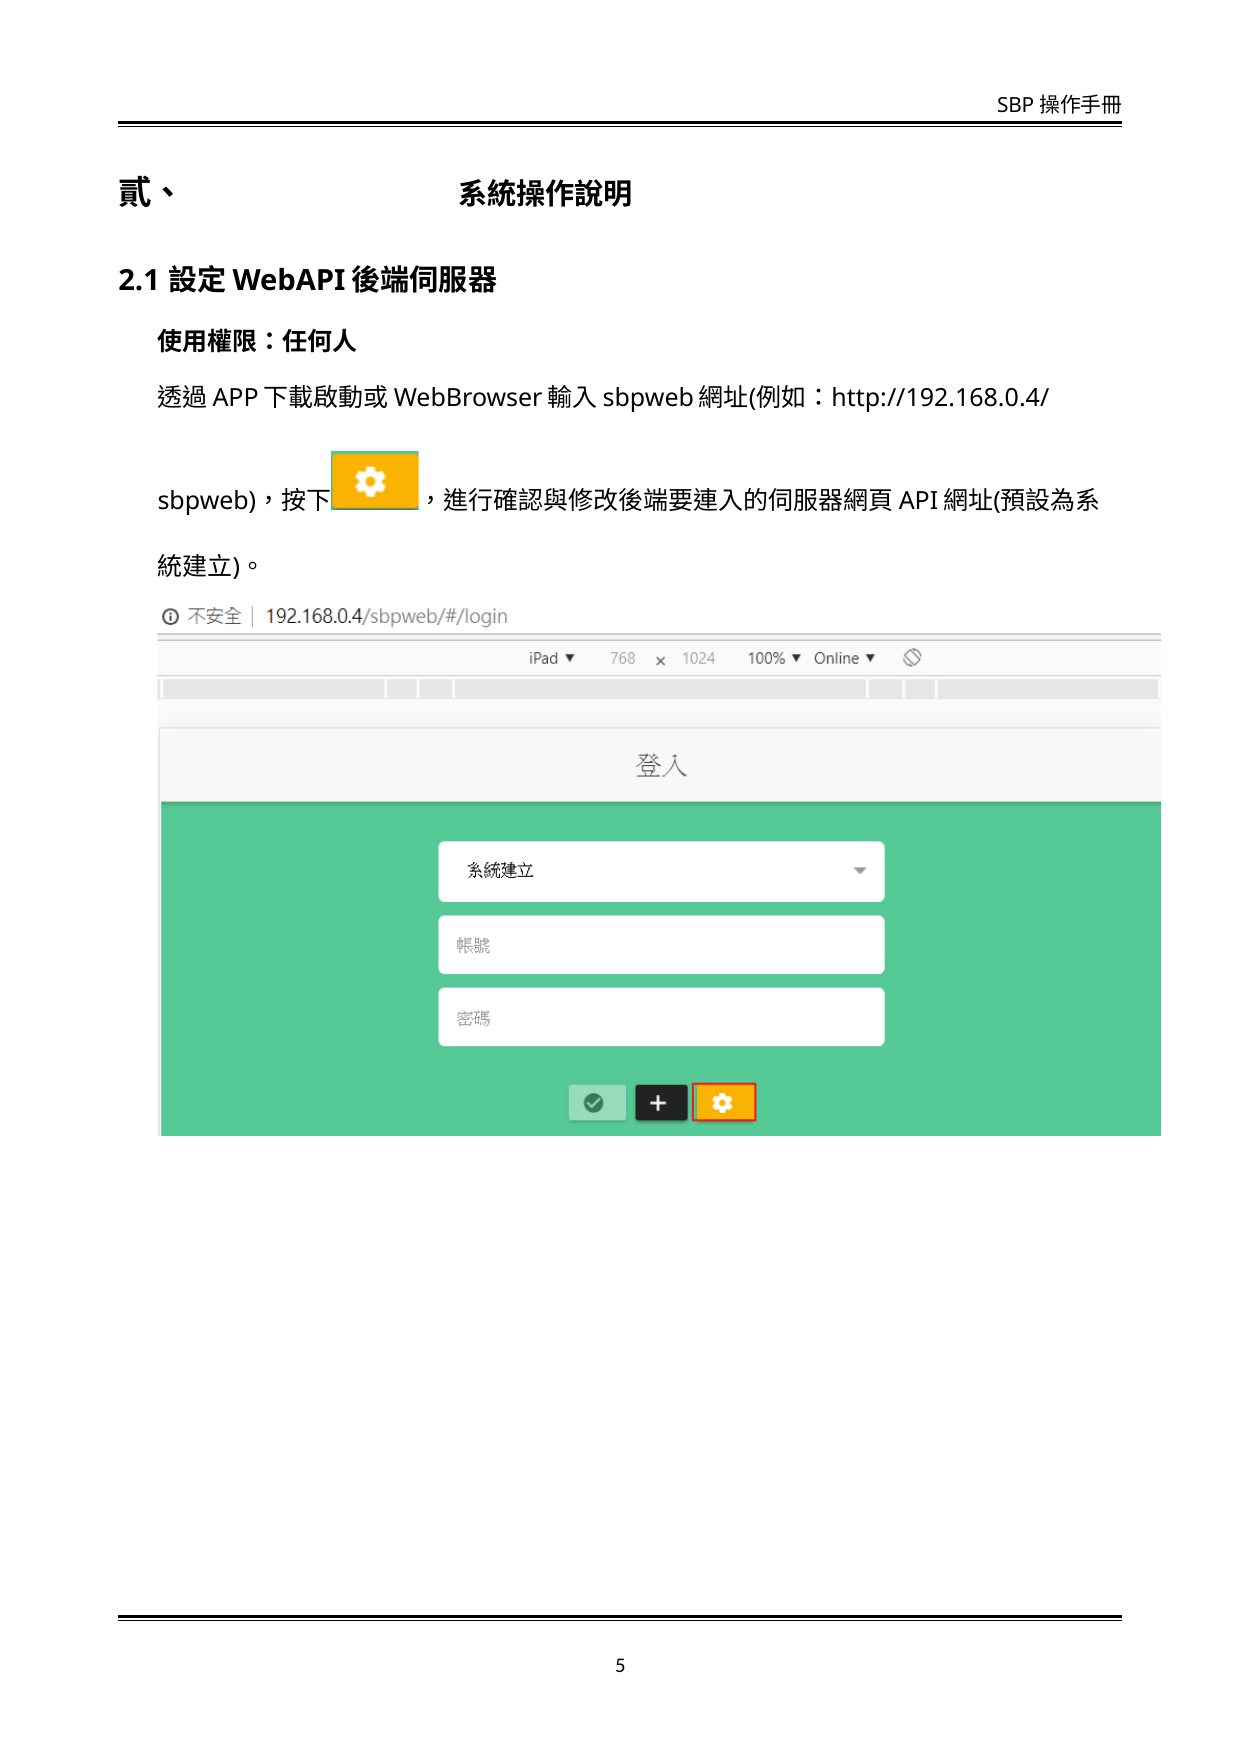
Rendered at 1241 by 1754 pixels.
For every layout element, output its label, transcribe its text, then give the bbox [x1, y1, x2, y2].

subtitle 系統操作說明 [118, 152, 1122, 227]
list 透過APP下載啟動或WebBrowser輸入sbpweb網址(例如：http://192.168.0.4/sbpweb)，按下，進行確認與修改後端要連入的伺服器網頁API網址(預設為系統建立)。 [157, 377, 1122, 583]
picture [157, 601, 1162, 1136]
picture [331, 451, 419, 510]
subtitle 設定WebAPI後端伺服器 [118, 240, 1122, 315]
list 使用權限：任何人 [157, 321, 1122, 358]
